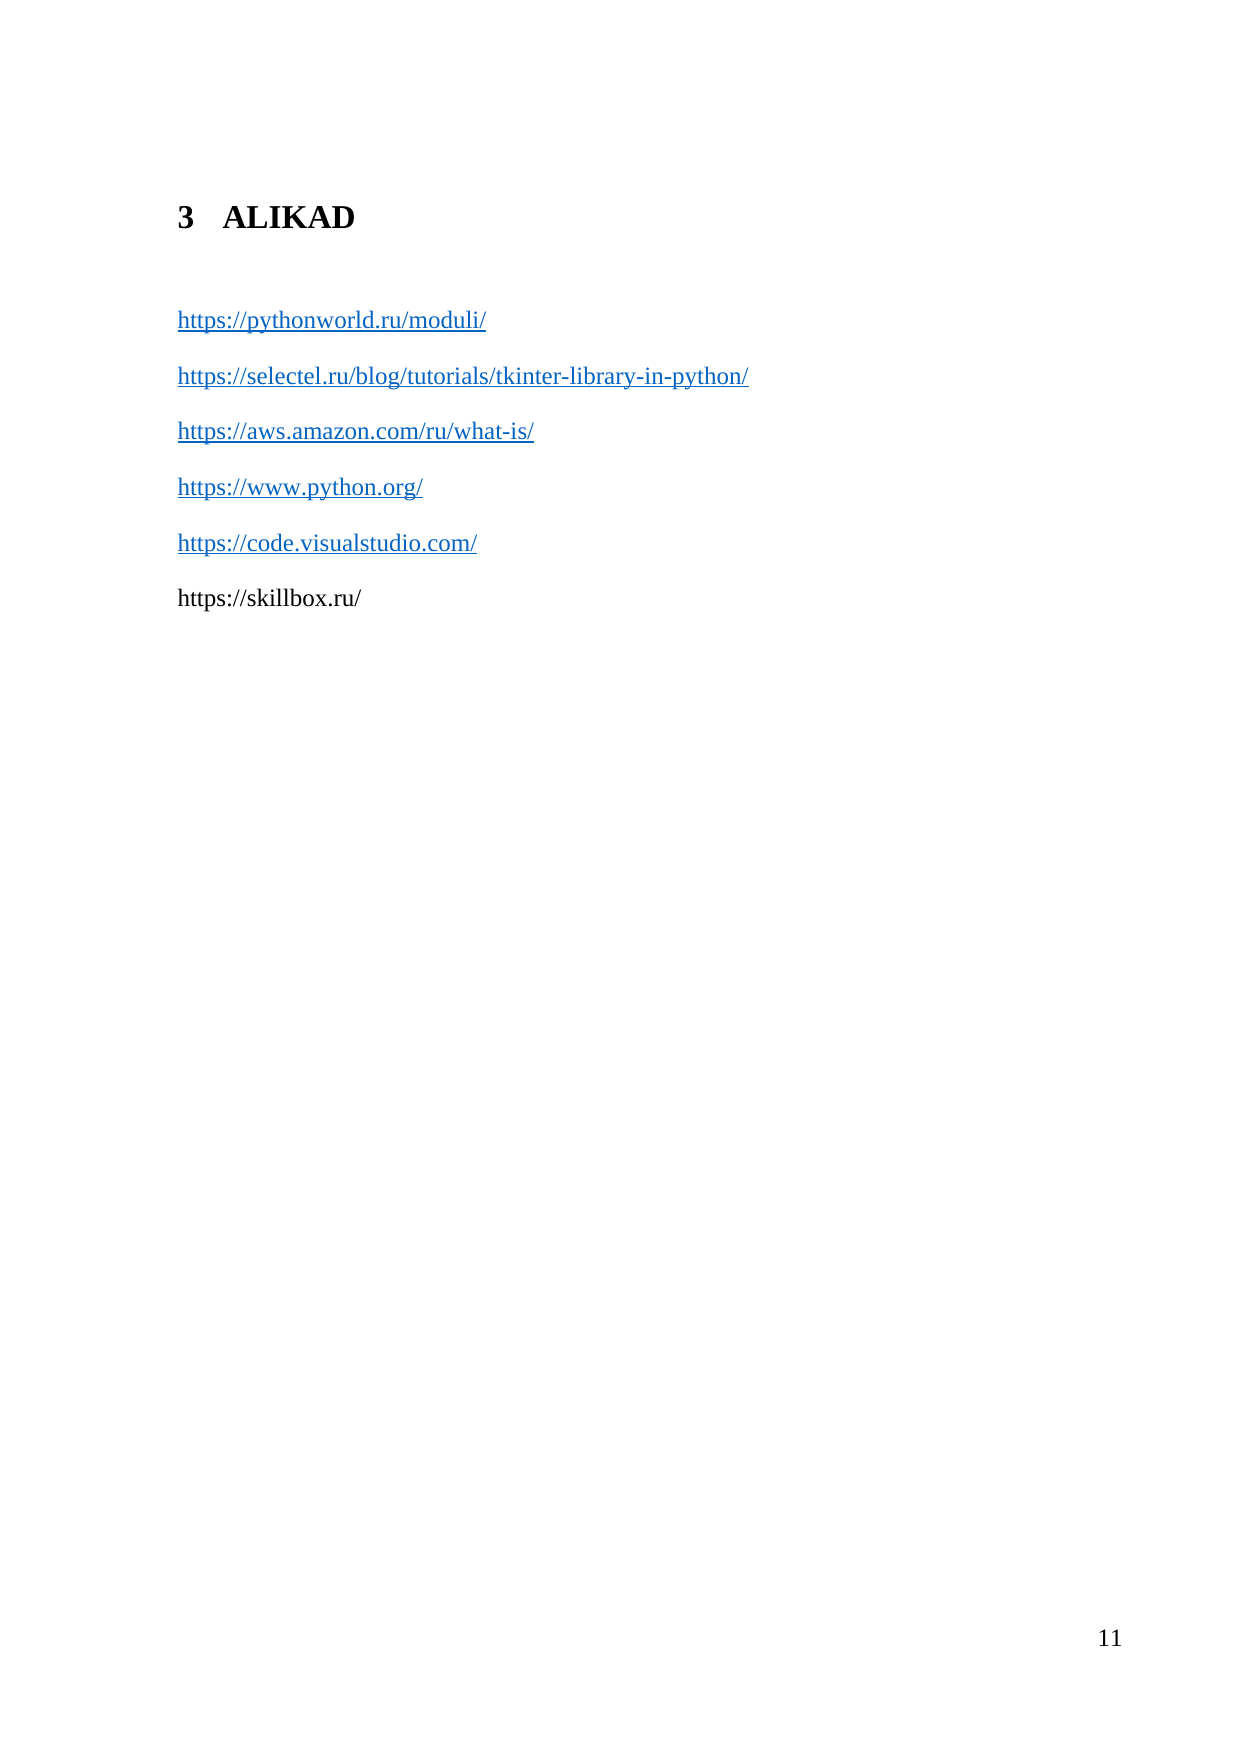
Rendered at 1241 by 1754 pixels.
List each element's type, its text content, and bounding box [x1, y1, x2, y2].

text https://code.visualstudio.com/ [177, 528, 1122, 556]
text https://aws.amazon.com/ru/what-is/ [177, 416, 1122, 445]
subtitle alikad [177, 198, 1122, 236]
text https://skillbox.ru/ [177, 583, 1122, 612]
text https://selectel.ru/blog/tutorials/tkinter-library-in-python/ [177, 361, 1122, 389]
text https://www.python.org/ [177, 472, 1122, 501]
text https://pythonworld.ru/moduli/ [177, 305, 1122, 334]
